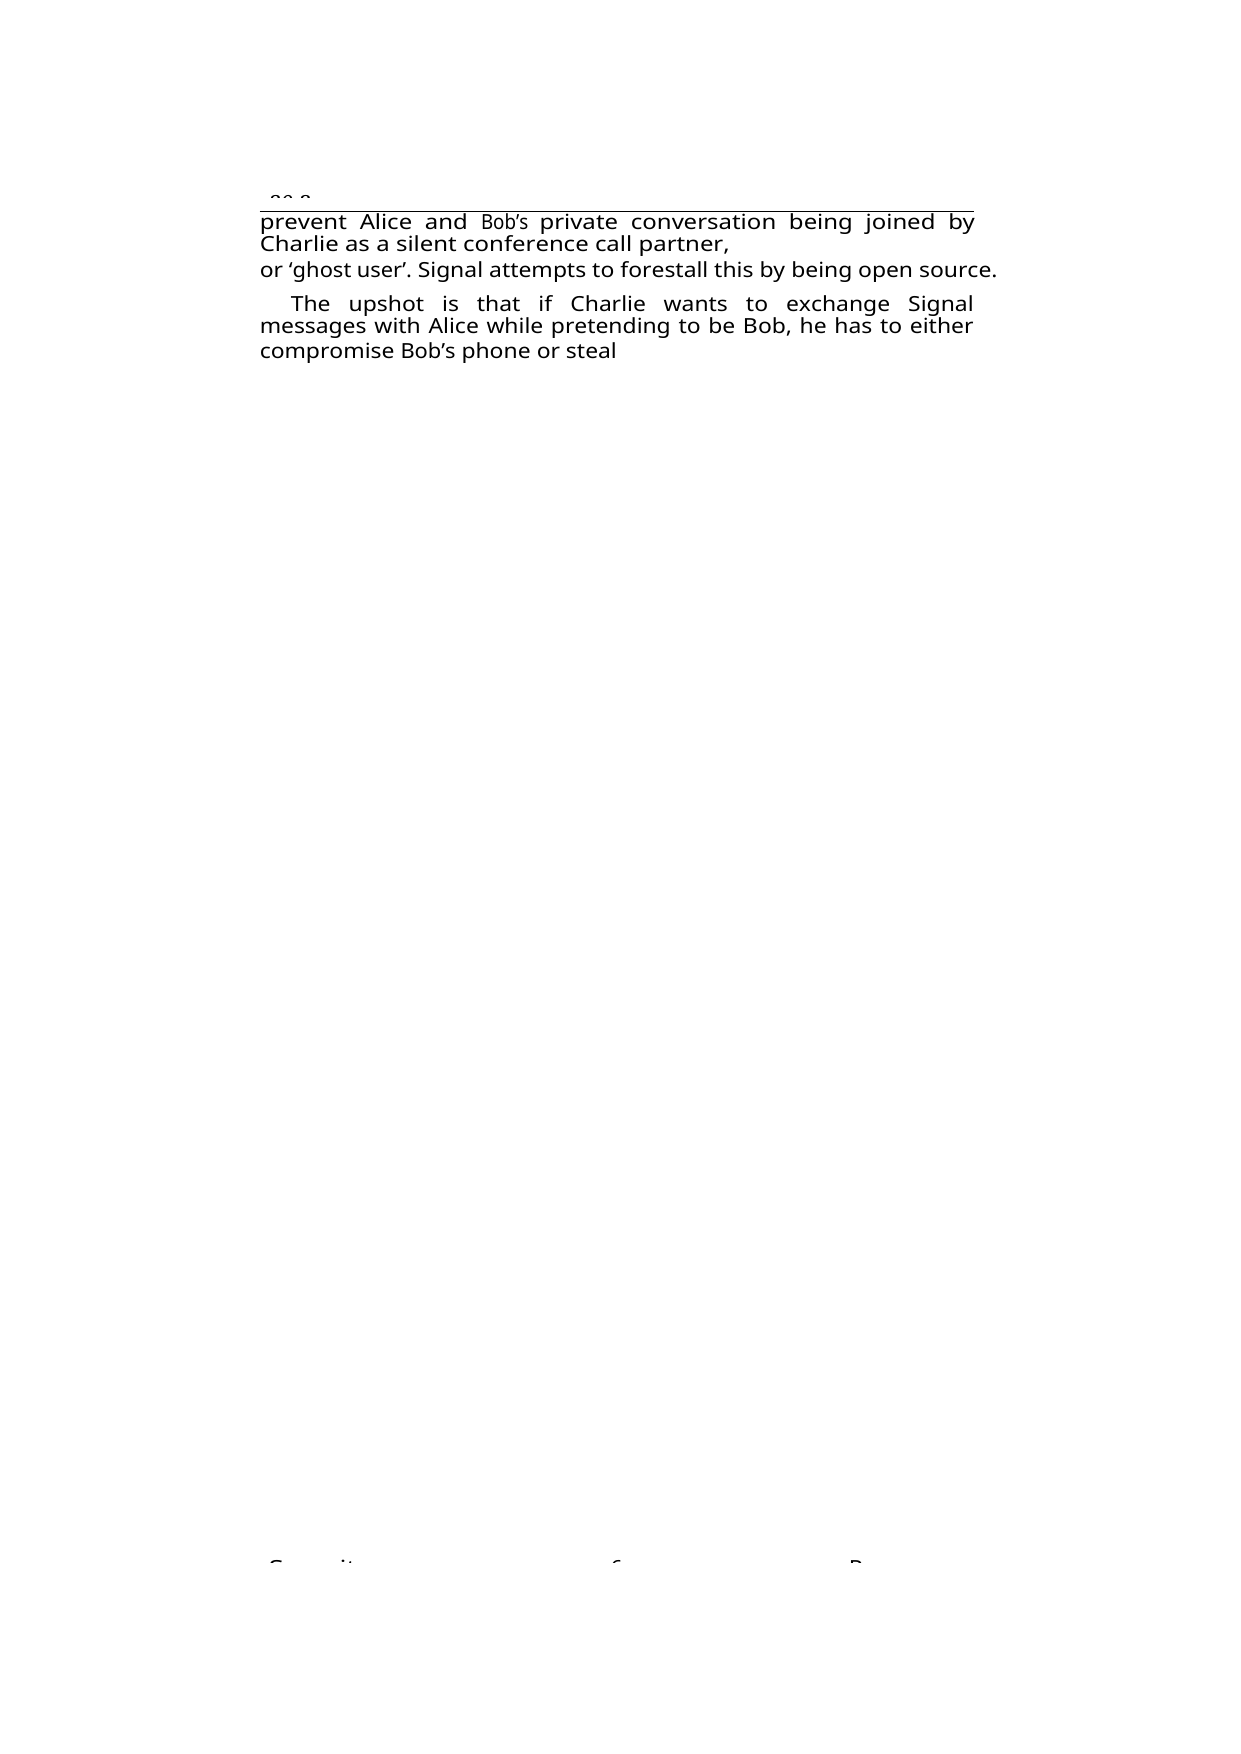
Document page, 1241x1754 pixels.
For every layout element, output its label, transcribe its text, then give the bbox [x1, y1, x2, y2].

text The upshot is that if Charlie wants to exchange Signal messages with Alice while pretending to be Bob, he has to either compromise Bob’s phone or steal [259, 292, 975, 364]
text or ‘ghost user’. Signal attempts to forestall this by being open source. [259, 258, 1065, 282]
